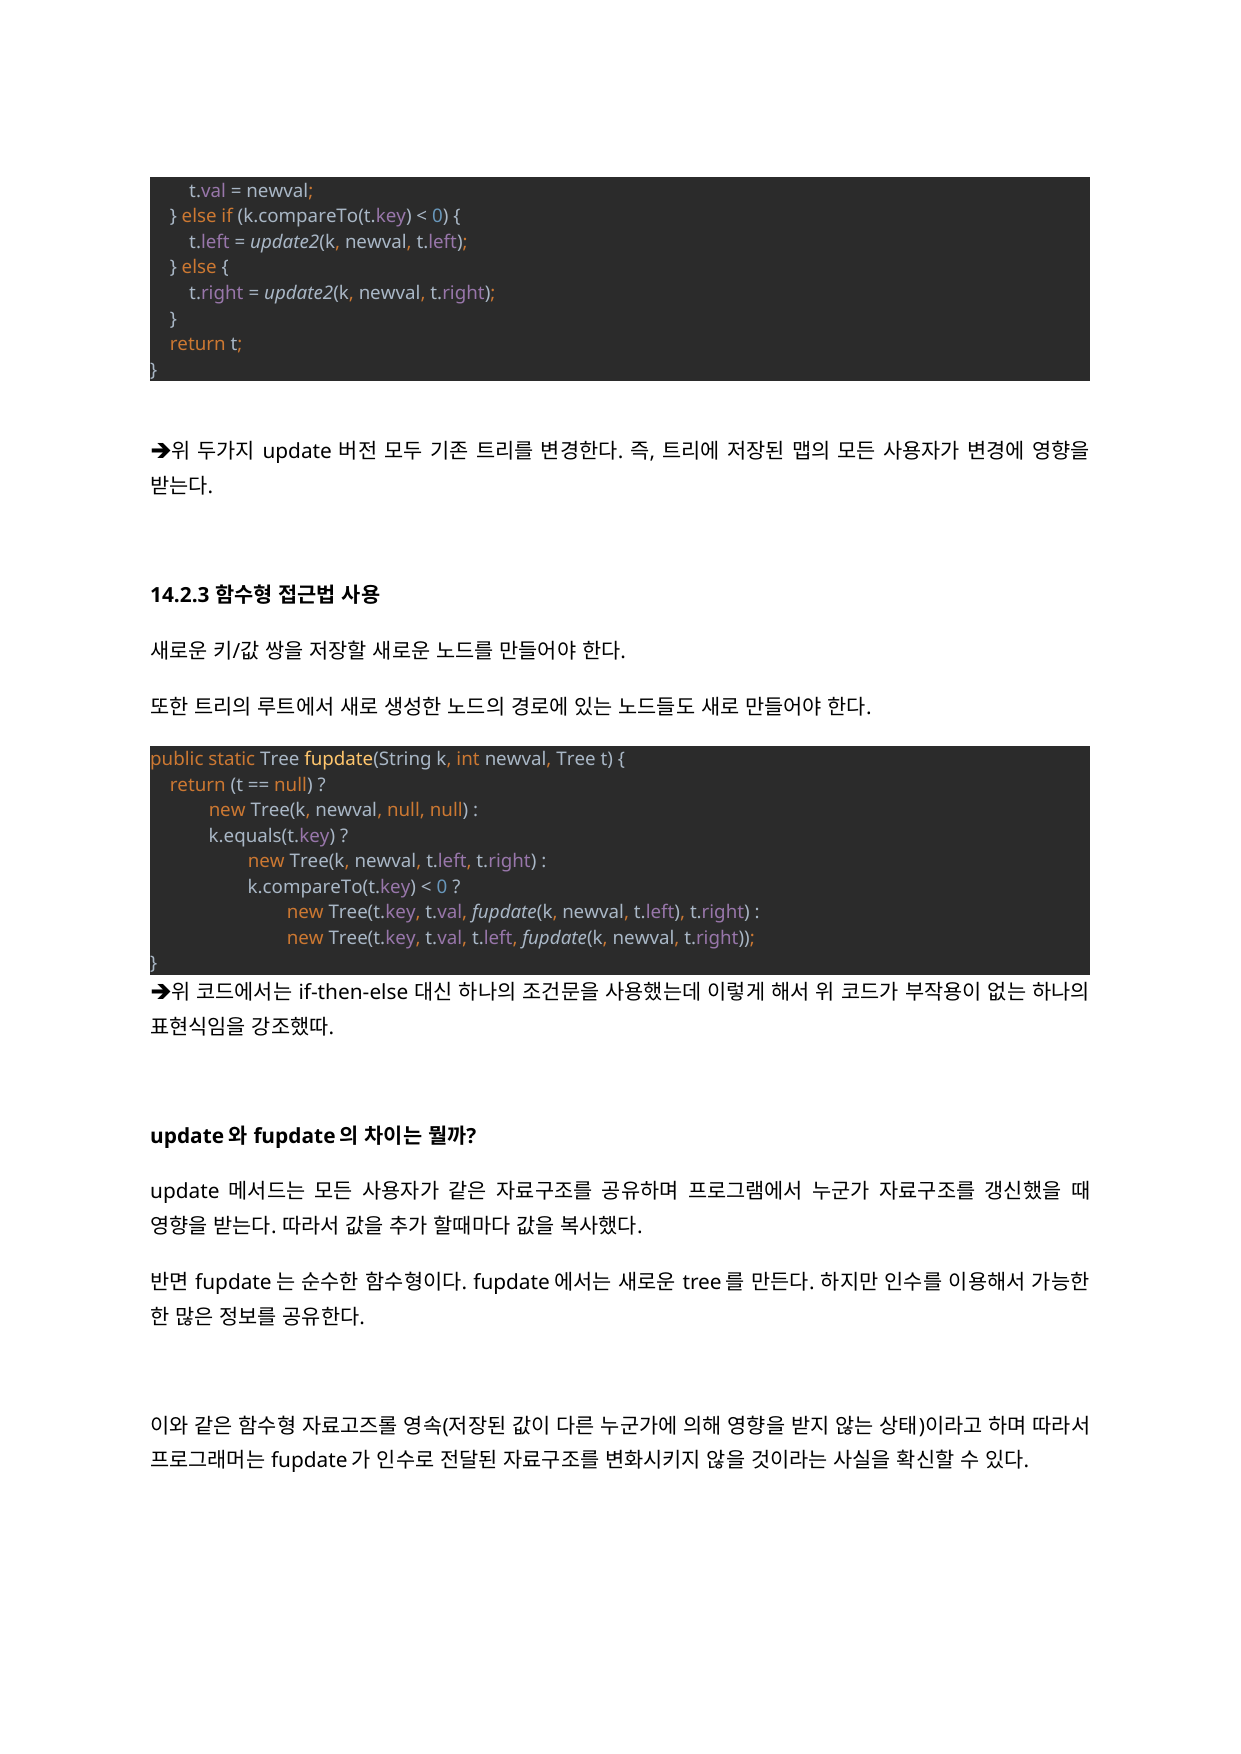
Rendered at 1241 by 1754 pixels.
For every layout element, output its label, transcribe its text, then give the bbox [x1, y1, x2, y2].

text 위 두가지 update 버전 모두 기존 트리를 변경한다. 즉, 트리에 저장된 맵의 모든 사용자가 변경에 영향을 받는다. [150, 435, 1090, 500]
text 새로운 키/값 쌍을 저장할 새로운 노드를 만들어야 한다. [150, 634, 1090, 664]
text 또한 트리의 루트에서 새로 생성한 노드의 경로에 있는 노드들도 새로 만들어야 한다. [150, 690, 1090, 720]
text 이와 같은 함수형 자료고즈롤 영속(저장된 값이 다른 누군가에 의해 영향을 받지 않는 상태)이라고 하며 따라서 프로그래머는 fupdate가 인수로 전달된 자료구조를 변화시키지 않을 것이라는 사실을 확신할 수 있다. [150, 1409, 1090, 1474]
text 반면 fupdate는 순수한 함수형이다. fupdate에서는 새로운 tree를 만든다. 하지만 인수를 이용해서 가능한 한 많은 정보를 공유한다. [150, 1265, 1090, 1330]
text public static Tree fupdate(String k, int newval, Tree t) { return (t == null) ? new Tree(k, newval, null, null) : k.equals(t.key) ? new Tree(k, newval, t.left, t.right) : k.compareTo(t.key) < 0 ? new Tree(t.key, t.val, fupdate(k, newval, t.left), t.right) : new Tree(t.key, t.val, t.left, fupdate(k, newval, t.right)); } [150, 746, 1090, 975]
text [150, 177, 1090, 381]
text update 메서드는 모든 사용자가 같은 자료구조를 공유하며 프로그램에서 누군가 자료구조를 갱신했을 때 영향을 받는다. 따라서 값을 추가 할때마다 값을 복사했다. [150, 1175, 1090, 1240]
text 14.2.3 함수형 접근법 사용 [150, 579, 1090, 609]
text update와 fupdate의 차이는 뭘까? [150, 1119, 1090, 1149]
text 위 코드에서는 if-then-else 대신 하나의 조건문을 사용했는데 이렇게 해서 위 코드가 부작용이 없는 하나의 표현식임을 강조했따. [150, 975, 1090, 1040]
